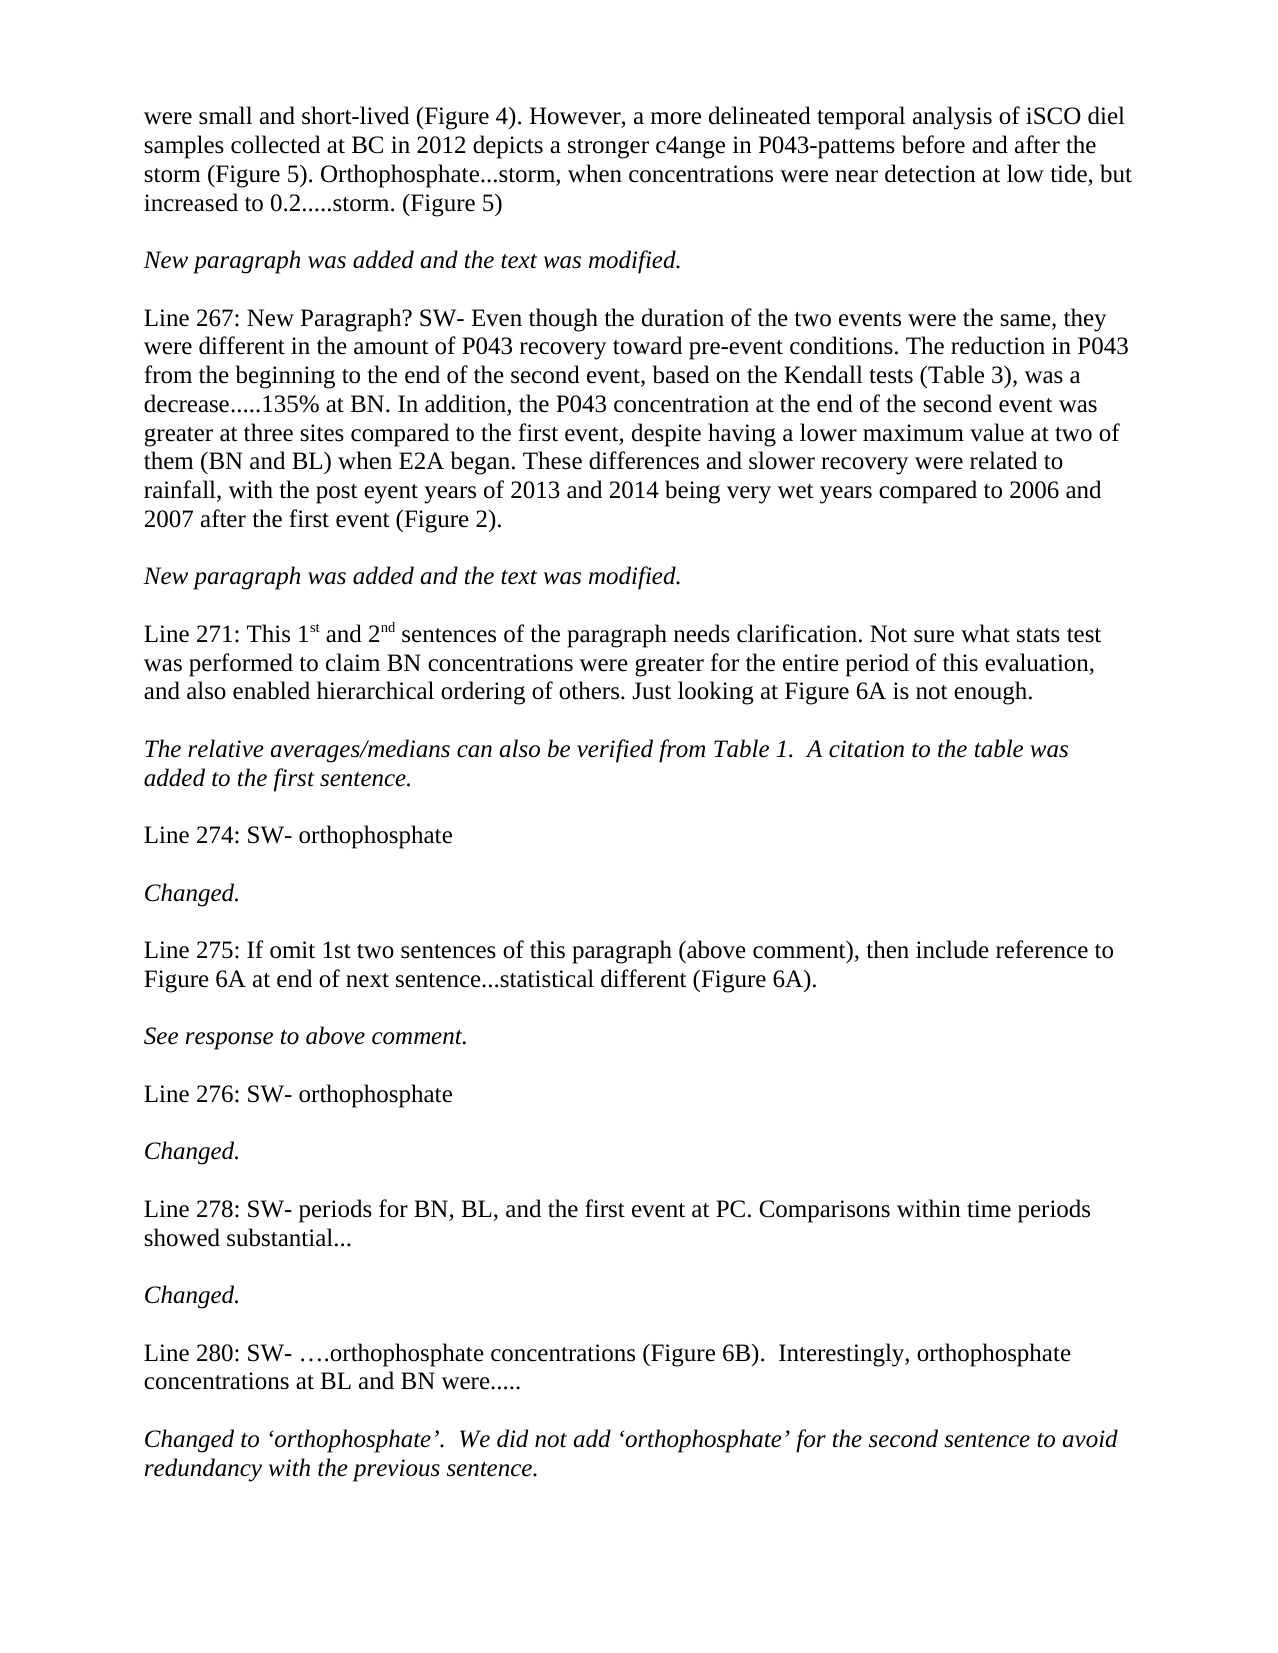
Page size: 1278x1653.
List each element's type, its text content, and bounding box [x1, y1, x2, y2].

text New paragraph was added and the text was modified. [144, 561, 1135, 590]
text Changed to ‘orthophosphate’. We did not add ‘orthophosphate’ for the second sentence to avoid redundancy with the previous sentence. [144, 1424, 1135, 1481]
text Line 274: SW- orthophosphate [144, 820, 1135, 849]
text Line 267: New Paragraph? SW- Even though the duration of the two events were the same, they were different in the amount of P043 recovery toward pre-event conditions. The reduction in P043 from the beginning to the end of the second event, based on the Kendall tests (Table 3), was a decrease.....135% at BN. In addition, the P043 concentration at the end of the second event was greater at three sites compared to the first event, despite having a lower maximum value at two of them (BN and BL) when E2A began. These differences and slower recovery were related to rainfall, with the post eyent years of 2013 and 2014 being very wet years compared to 2006 and 2007 after the first event (Figure 2). [144, 303, 1135, 533]
text Changed. [144, 1280, 1135, 1309]
text Changed. [144, 1136, 1135, 1165]
text New paragraph was added and the text was modified. [144, 245, 1135, 274]
text Line 276: SW- orthophosphate [144, 1079, 1135, 1108]
text Line 280: SW- ….orthophosphate concentrations (Figure 6B). Interestingly, orthophosphate concentrations at BL and BN were..... [144, 1338, 1135, 1395]
text See response to above comment. [144, 1021, 1135, 1050]
text Changed. [144, 878, 1135, 906]
text Line 271: This 1st and 2nd sentences of the paragraph needs clarification. Not sure what stats test was performed to claim BN concentrations were greater for the entire period of this evaluation, and also enabled hierarchical ordering of others. Just looking at Figure 6A is not enough. [144, 619, 1135, 705]
text Line 275: If omit 1st two sentences of this paragraph (above comment), then include reference to [144, 935, 1135, 964]
text Line 278: SW- periods for BN, BL, and the first event at PC. Comparisons within time periods showed substantial... [144, 1194, 1135, 1251]
text Figure 6A at end of next sentence...statistical different (Figure 6A). [144, 964, 1135, 993]
text The relative averages/medians can also be verified from Table 1. A citation to the table was added to the first sentence. [144, 734, 1135, 791]
